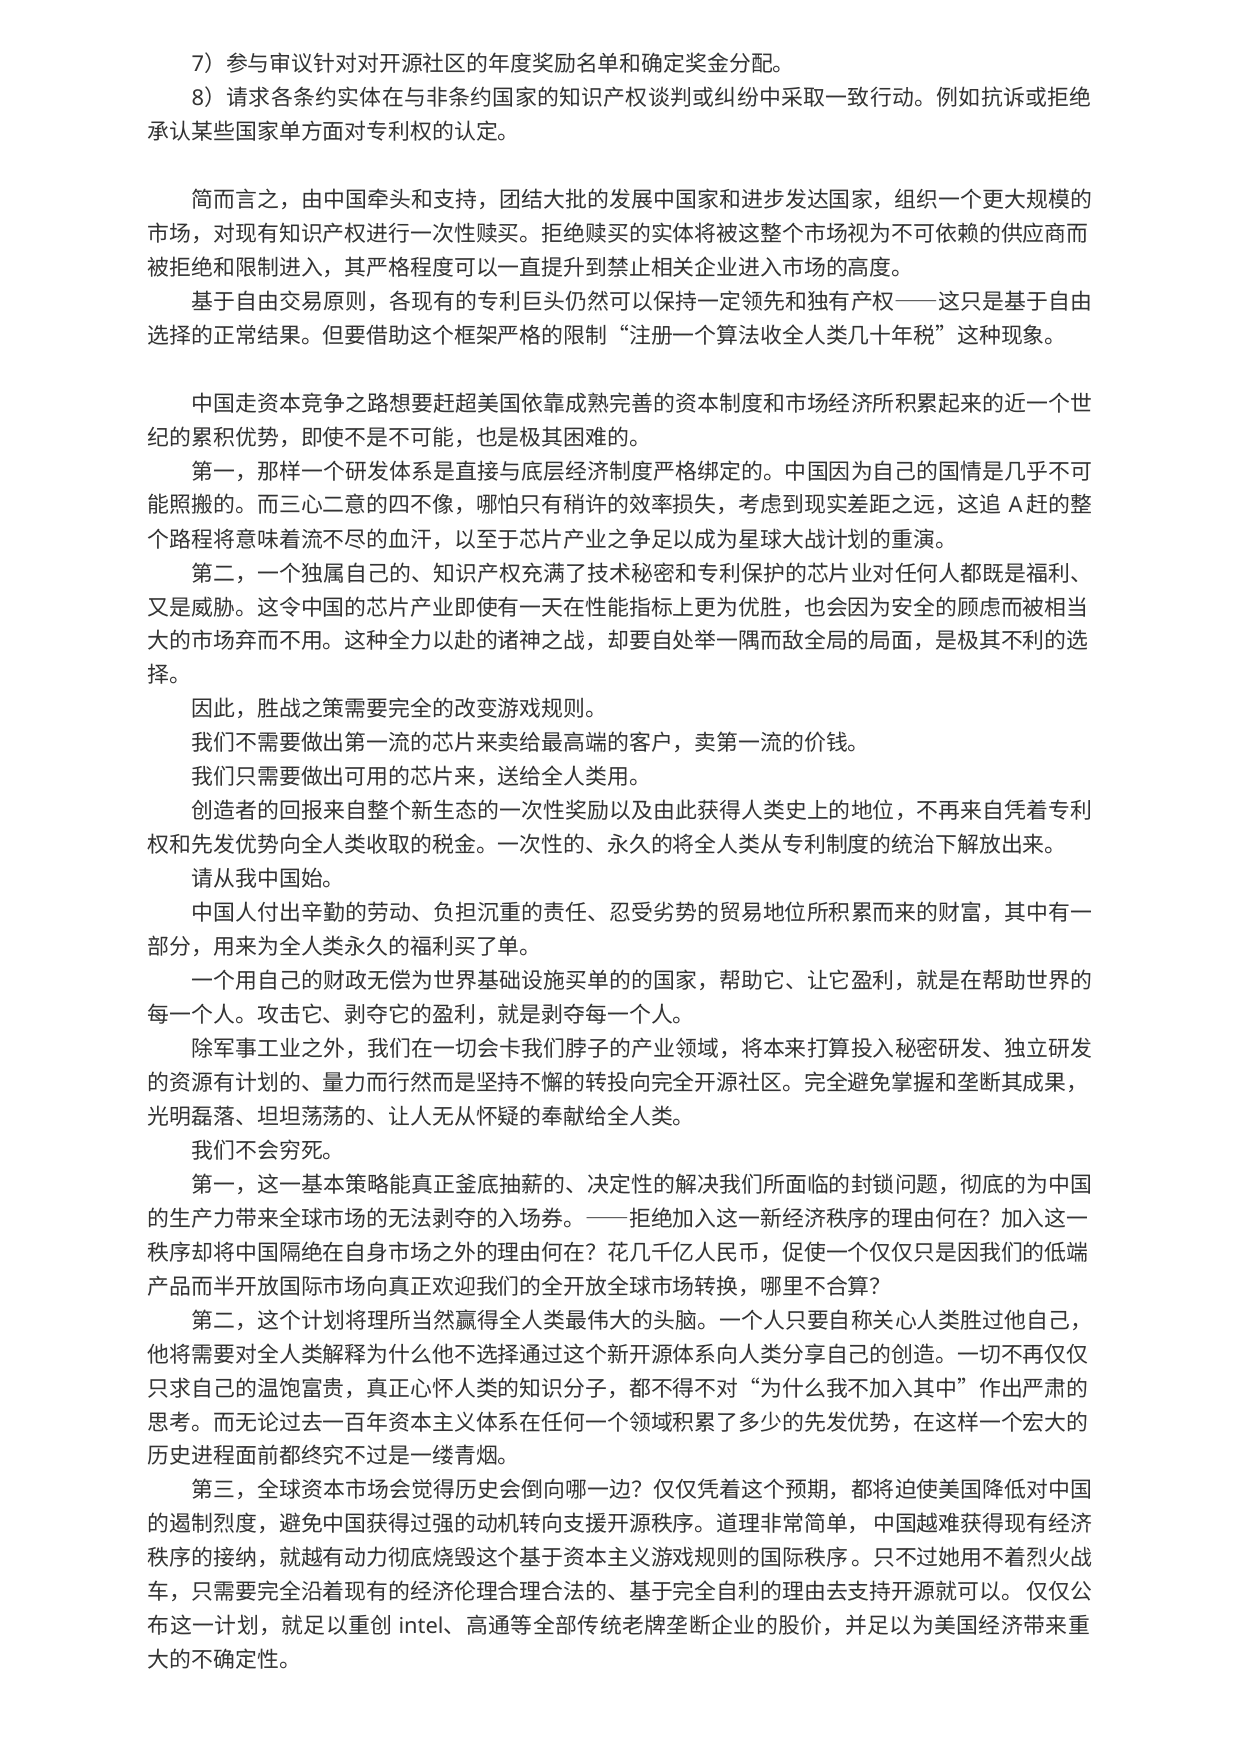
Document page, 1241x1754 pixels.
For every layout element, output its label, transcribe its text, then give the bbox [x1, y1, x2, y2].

text 因此，胜战之策需要完全的改变游戏规则。 [148, 690, 1092, 724]
text 除军事工业之外，我们在一切会卡我们脖子的产业领域，将本来打算投入秘密研发、独立研发的资源有计划的、量力而行然而是坚持不懈的转投向完全开源社区。完全避免掌握和垄断其成果，光明磊落、坦坦荡荡的、让人无从怀疑的奉献给全人类。 [148, 1030, 1092, 1132]
text 请从我中国始。 [148, 860, 1092, 894]
text 创造者的回报来自整个新生态的一次性奖励以及由此获得人类史上的地位，不再来自凭着专利权和先发优势向全人类收取的税金。一次性的、永久的将全人类从专利制度的统治下解放出来。 [148, 792, 1092, 860]
text 中国人付出辛勤的劳动、负担沉重的责任、忍受劣势的贸易地位所积累而来的财富，其中有一部分，用来为全人类永久的福利买了单。 [148, 894, 1092, 962]
text 我们不需要做出第一流的芯片来卖给最高端的客户，卖第一流的价钱。 [148, 724, 1092, 758]
text 第一，这一基本策略能真正釜底抽薪的、决定性的解决我们所面临的封锁问题，彻底的为中国的生产力带来全球市场的无法剥夺的入场券。——拒绝加入这一新经济秩序的理由何在？加入这一秩序却将中国隔绝在自身市场之外的理由何在？花几千亿人民币，促使一个仅仅只是因我们的低端产品而半开放国际市场向真正欢迎我们的全开放全球市场转换，哪里不合算？ [148, 1166, 1092, 1301]
text 简而言之，由中国牵头和支持，团结大批的发展中国家和进步发达国家，组织一个更大规模的市场，对现有知识产权进行一次性赎买。拒绝赎买的实体将被这整个市场视为不可依赖的供应商而被拒绝和限制进入，其严格程度可以一直提升到禁止相关企业进入市场的高度。 [148, 181, 1092, 283]
text 我们不会穷死。 [148, 1132, 1092, 1166]
text 我们只需要做出可用的芯片来，送给全人类用。 [148, 758, 1092, 792]
text 第二，一个独属自己的、知识产权充满了技术秘密和专利保护的芯片业对任何人都既是福利、又是威胁。这令中国的芯片产业即使有一天在性能指标上更为优胜，也会因为安全的顾虑而被相当大的市场弃而不用。这种全力以赴的诸神之战，却要自处举一隅而敌全局的局面，是极其不利的选择。 [148, 554, 1092, 690]
text 第二，这个计划将理所当然赢得全人类最伟大的头脑。一个人只要自称关心人类胜过他自己，他将需要对全人类解释为什么他不选择通过这个新开源体系向人类分享自己的创造。一切不再仅仅只求自己的温饱富贵，真正心怀人类的知识分子，都不得不对“为什么我不加入其中”作出严肃的思考。而无论过去一百年资本主义体系在任何一个领域积累了多少的先发优势，在这样一个宏大的历史进程面前都终究不过是一缕青烟。 [148, 1301, 1092, 1471]
text 一个用自己的财政无偿为世界基础设施买单的的国家，帮助它、让它盈利，就是在帮助世界的每一个人。攻击它、剥夺它的盈利，就是剥夺每一个人。 [148, 962, 1092, 1030]
text 第一，那样一个研发体系是直接与底层经济制度严格绑定的。中国因为自己的国情是几乎不可能照搬的。而三心二意的四不像，哪怕只有稍许的效率损失，考虑到现实差距之远，这追A赶的整个路程将意味着流不尽的血汗，以至于芯片产业之争足以成为星球大战计划的重演。 [148, 452, 1092, 554]
text 7）参与审议针对对开源社区的年度奖励名单和确定奖金分配。 [148, 45, 1092, 79]
text 8）请求各条约实体在与非条约国家的知识产权谈判或纠纷中采取一致行动。例如抗诉或拒绝承认某些国家单方面对专利权的认定。 [148, 79, 1092, 147]
text 基于自由交易原则，各现有的专利巨头仍然可以保持一定领先和独有产权——这只是基于自由选择的正常结果。但要借助这个框架严格的限制“注册一个算法收全人类几十年税”这种现象。 [148, 283, 1092, 351]
text 中国走资本竞争之路想要赶超美国依靠成熟完善的资本制度和市场经济所积累起来的近一个世纪的累积优势，即使不是不可能，也是极其困难的。 [148, 384, 1092, 452]
